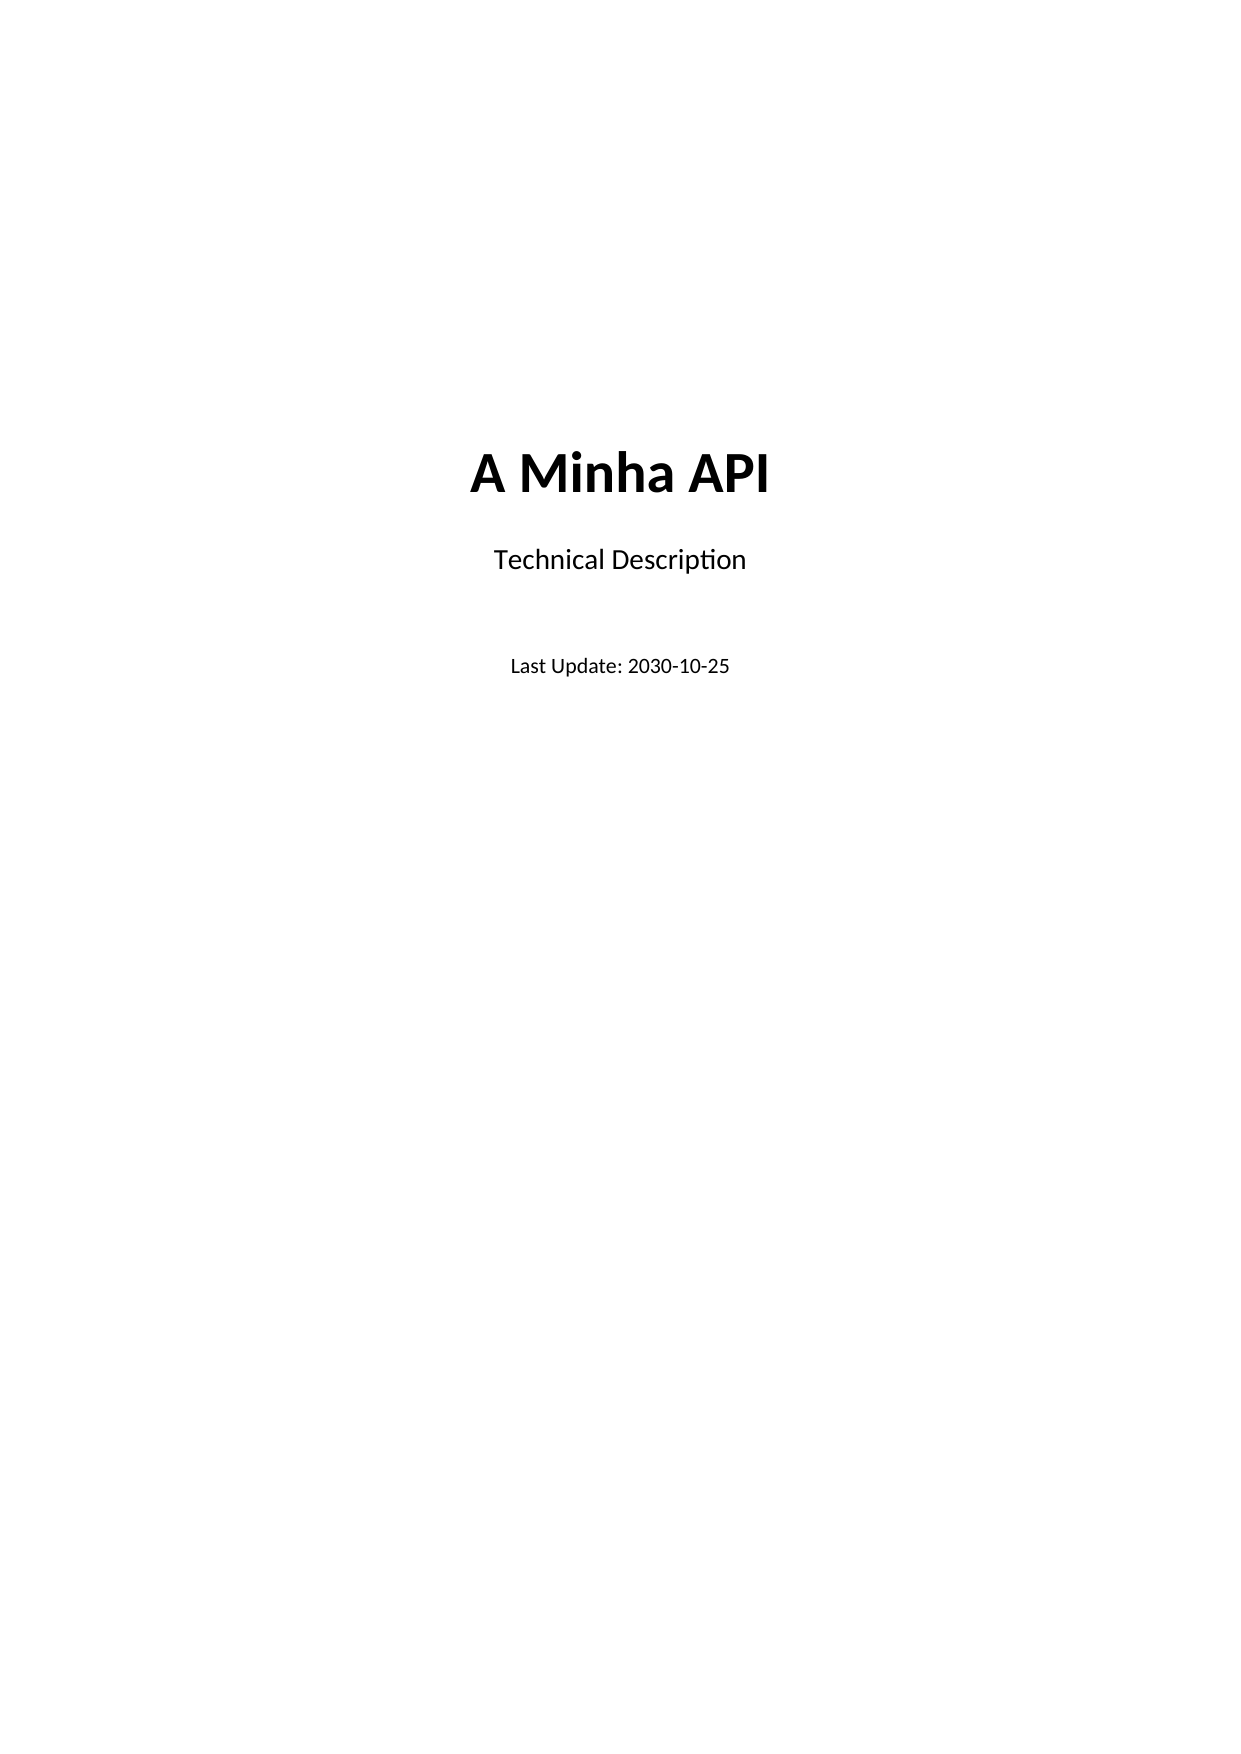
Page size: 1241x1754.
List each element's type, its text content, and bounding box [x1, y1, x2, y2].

text Technical Description [118, 541, 1122, 577]
text Last Update: 2030-10-25 [118, 652, 1122, 679]
text A Minha API [118, 435, 1122, 507]
